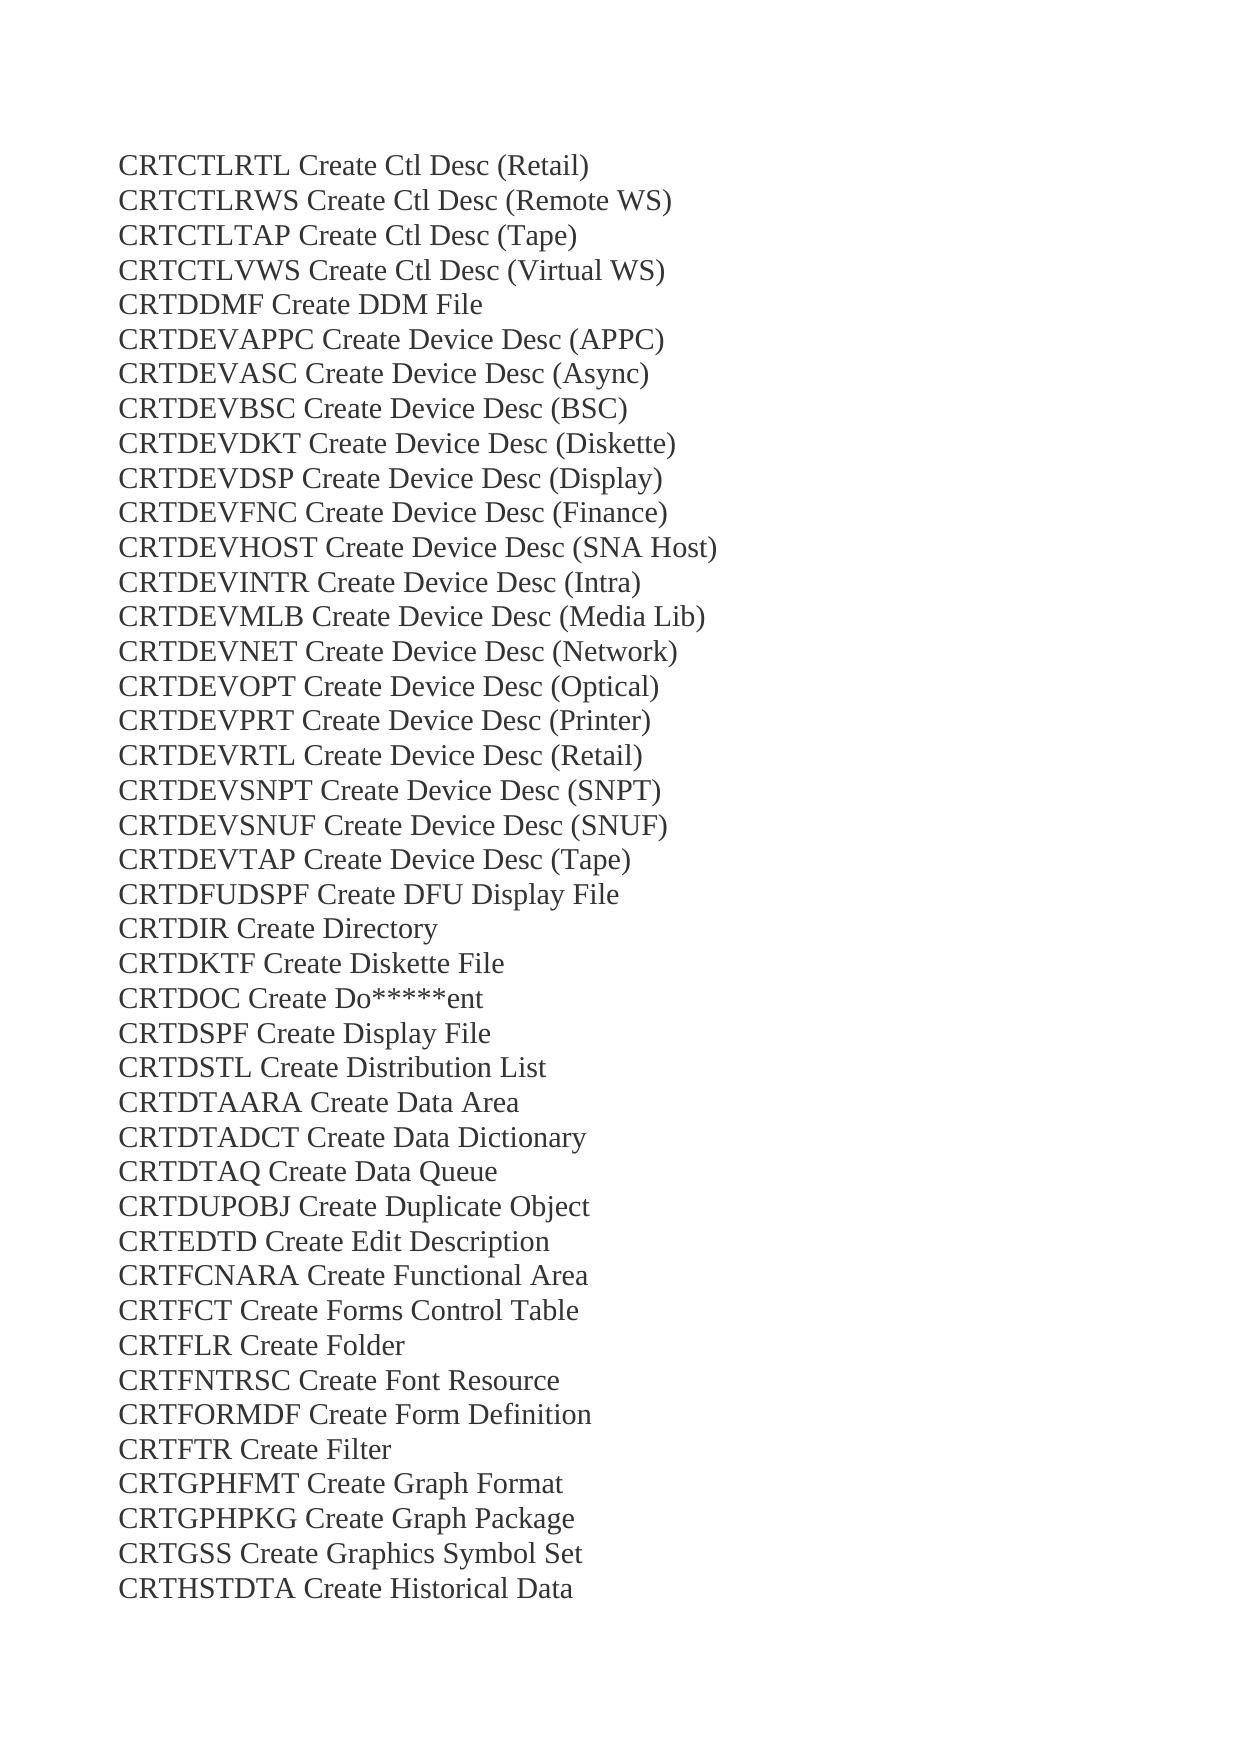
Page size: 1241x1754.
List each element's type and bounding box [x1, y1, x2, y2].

text [118, 148, 1122, 1604]
